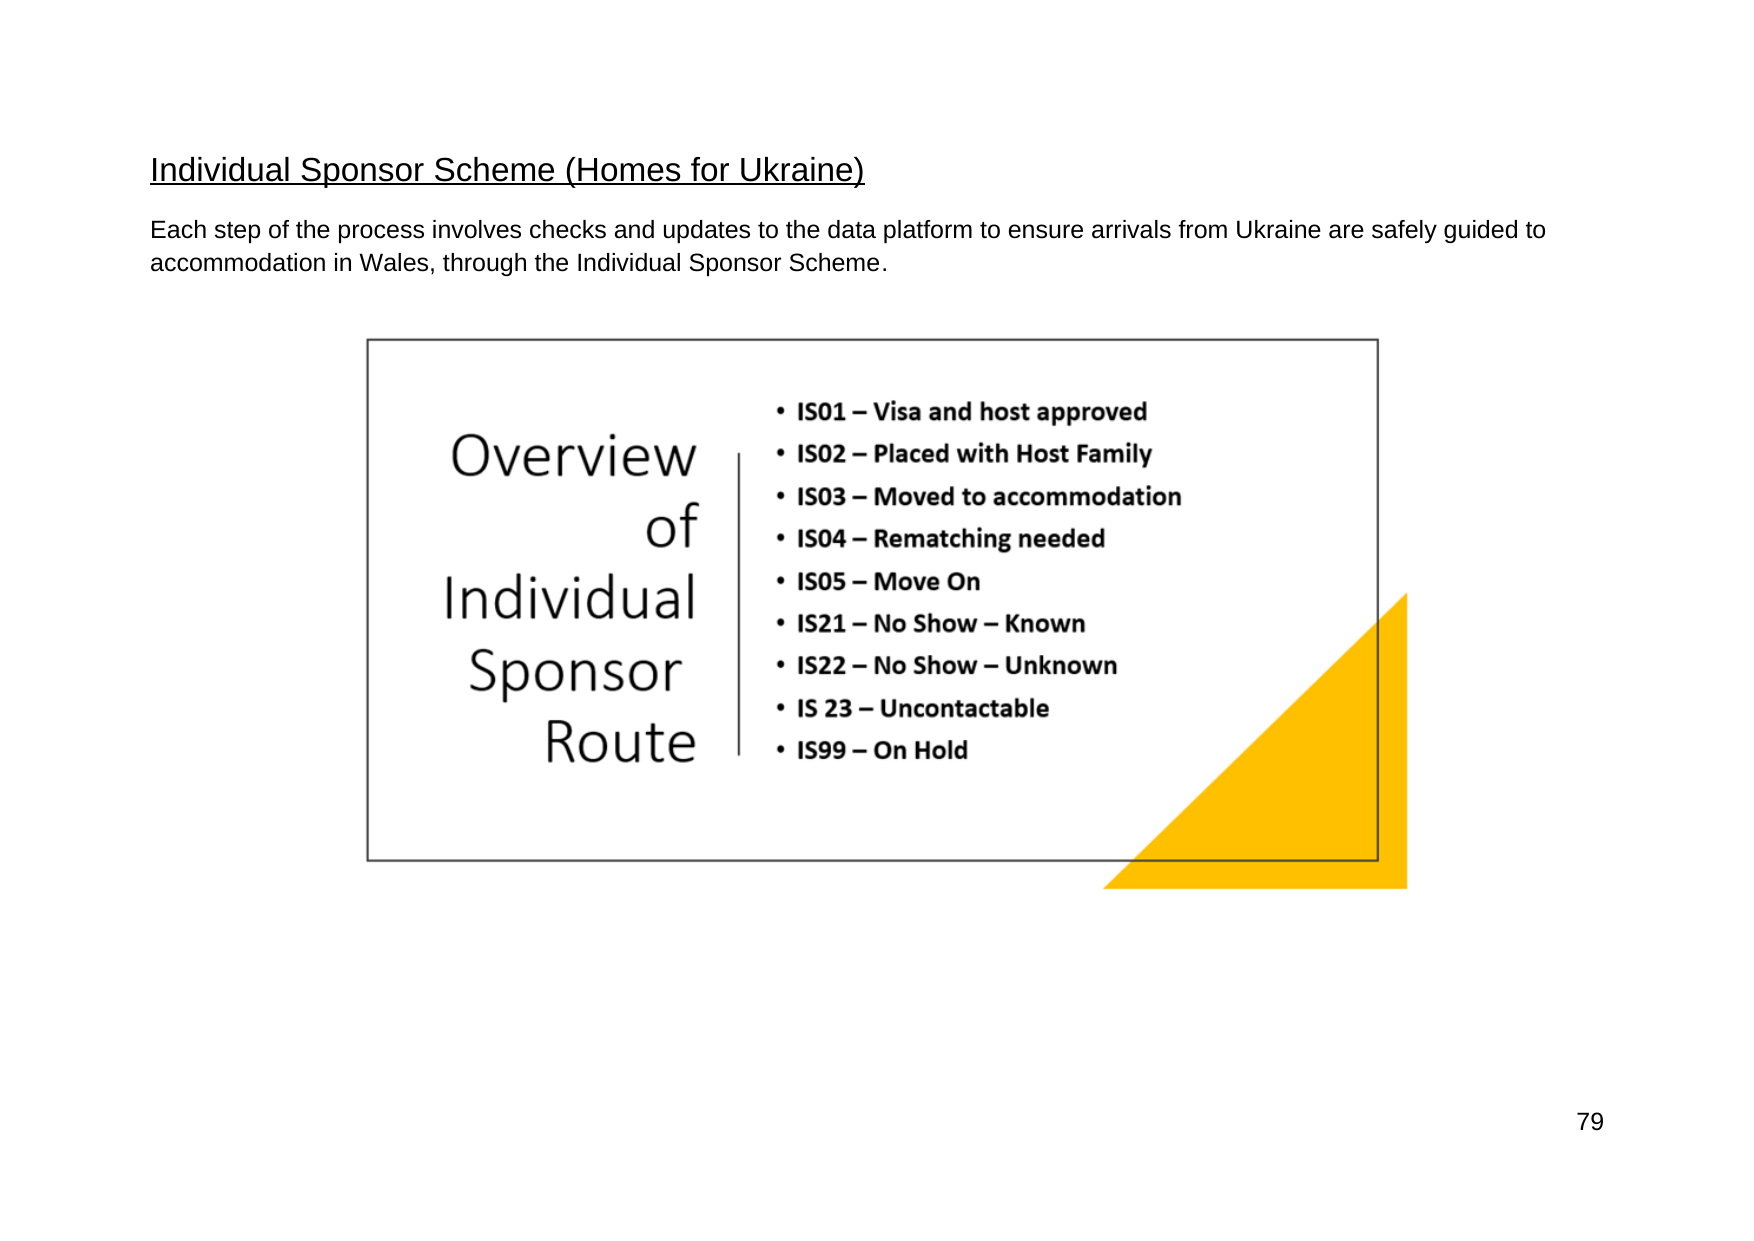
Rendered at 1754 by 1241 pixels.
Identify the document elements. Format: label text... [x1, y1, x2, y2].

text Each step of the process involves checks and updates to the data platform to ensure arrivals from Ukraine are safely guided to accommodation in Wales, through the Individual Sponsor Scheme. [150, 215, 1604, 277]
subtitle Individual Sponsor Scheme (Homes for Ukraine) [150, 150, 1604, 188]
picture [329, 301, 1425, 909]
